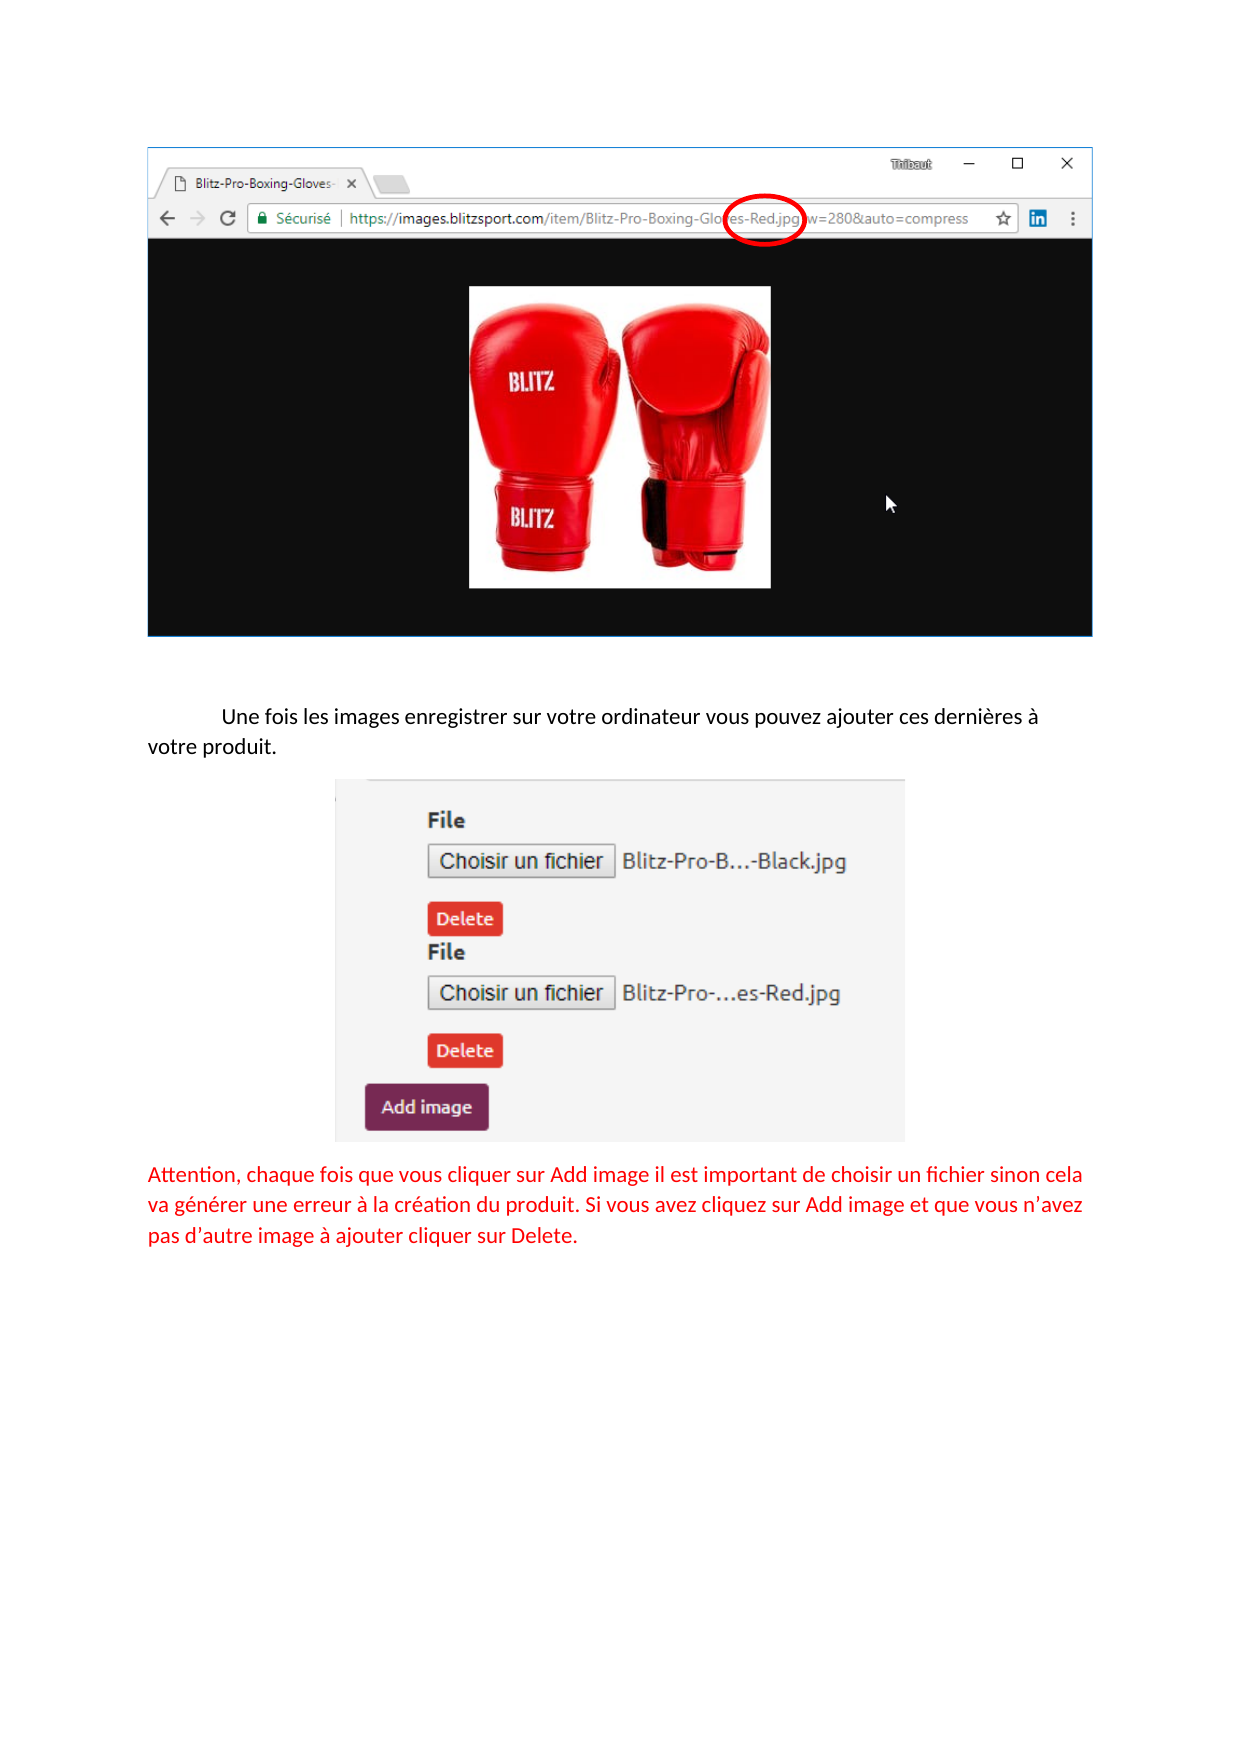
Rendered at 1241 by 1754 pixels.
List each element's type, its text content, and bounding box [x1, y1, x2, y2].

text Une fois les images enregistrer sur votre ordinateur vous pouvez ajouter ces dernières à votre produit. [148, 702, 1093, 760]
picture [147, 147, 1093, 637]
picture [335, 779, 906, 1142]
text Attention, chaque fois que vous cliquer sur Add image il est important de choisir un fichier sinon cela va générer une erreur à la création du produit. Si vous avez cliquez sur Add image et que vous n’avez pas d’autre image à ajouter cliquer sur Delete. [148, 1160, 1093, 1249]
